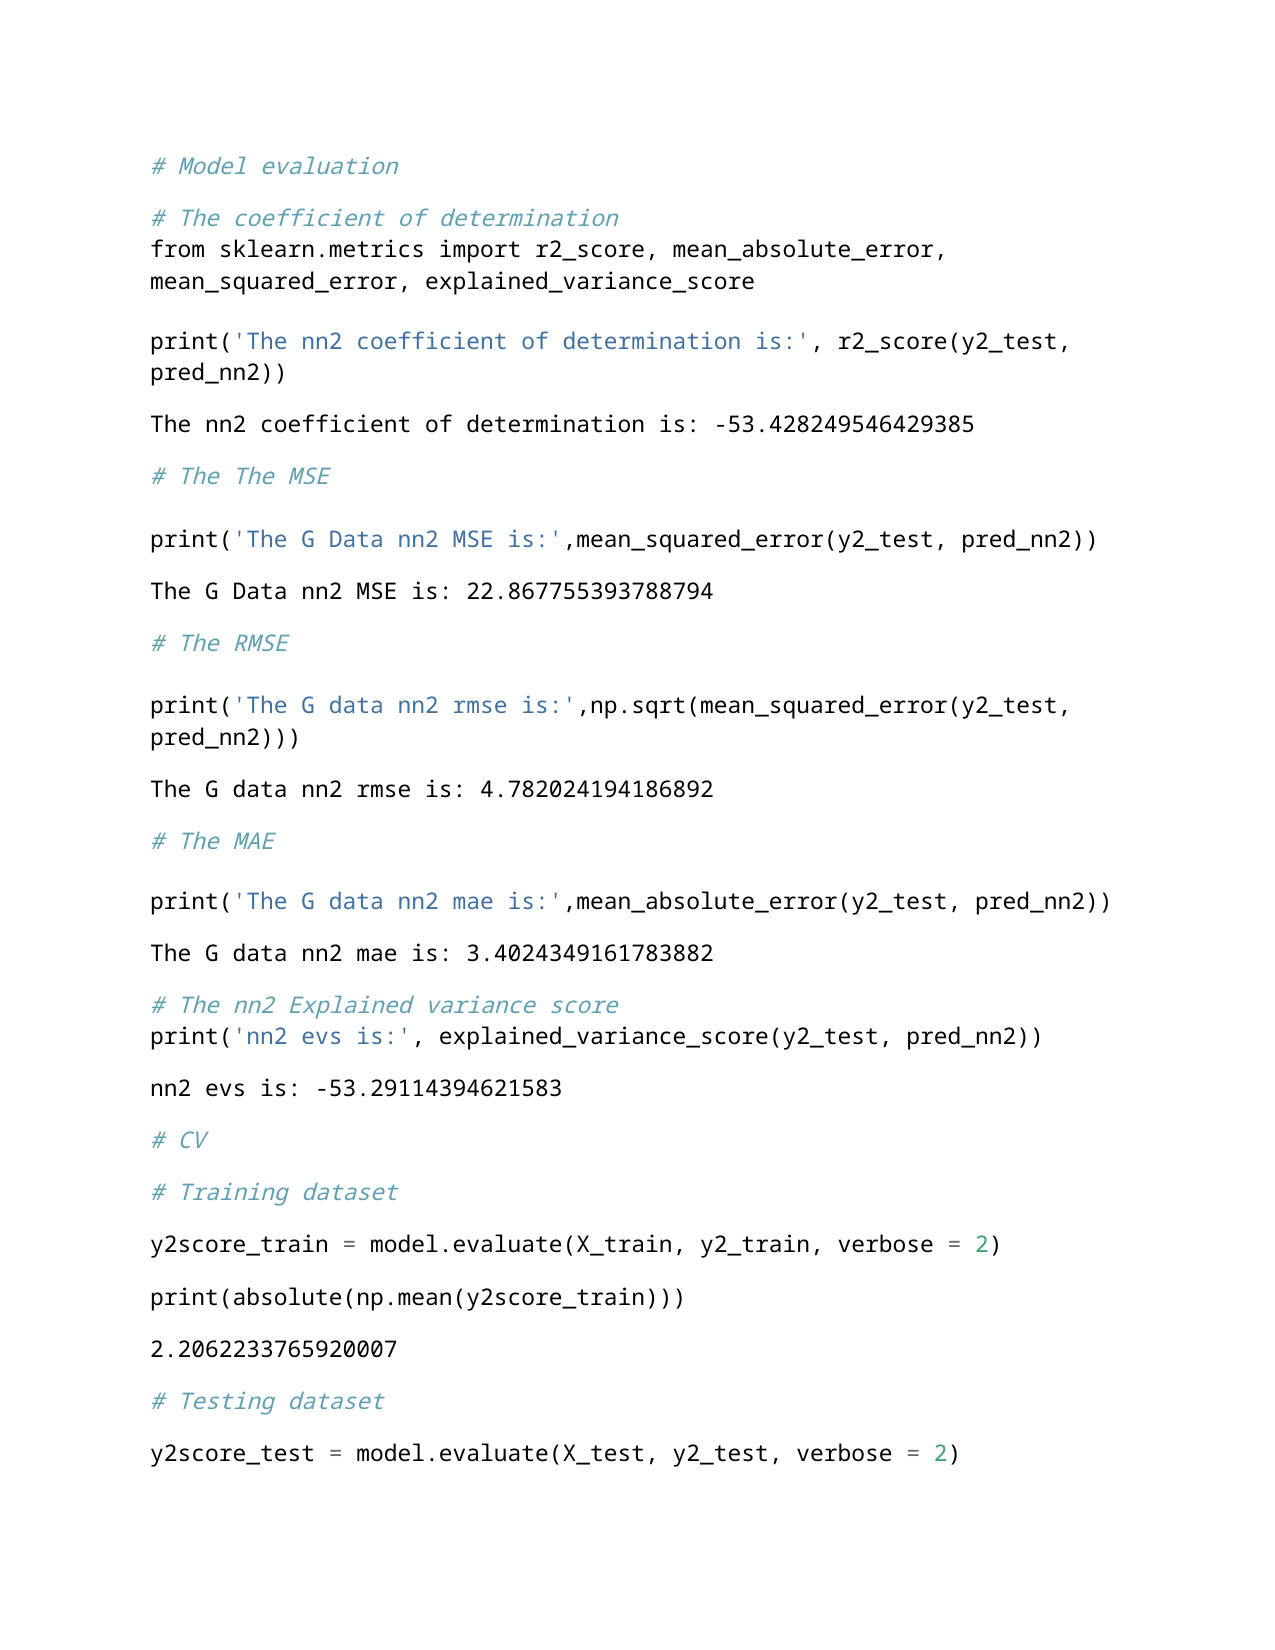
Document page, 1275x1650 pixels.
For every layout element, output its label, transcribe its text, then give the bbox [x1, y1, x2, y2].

text # Testing dataset [150, 1384, 1125, 1416]
text print(absolute(np.mean(y2score_train))) [150, 1280, 1125, 1312]
text The G data nn2 rmse is: 4.782024194186892 [150, 772, 1125, 804]
text 2.2062233765920007 [150, 1332, 1125, 1364]
text # Model evaluation [150, 150, 1125, 181]
text y2score_test = model.evaluate(X_test, y2_test, verbose = 2) [150, 1437, 1125, 1468]
text # The MAE print('The G data nn2 mae is:',mean_absolute_error(y2_test, pred_nn2)) [150, 824, 1125, 916]
text # CV [150, 1124, 1125, 1155]
text The nn2 coefficient of determination is: -53.428249546429385 [150, 408, 1125, 439]
text # The RMSE print('The G data nn2 rmse is:',np.sqrt(mean_squared_error(y2_test, pred_nn2))) [150, 627, 1125, 752]
text The G Data nn2 MSE is: 22.867755393788794 [150, 574, 1125, 606]
text # The coefficient of determination from sklearn.metrics import r2_score, mean_absolute_error, mean_squared_error, explained_variance_score print('The nn2 coefficient of determination is:', r2_score(y2_test, pred_nn2)) [150, 202, 1125, 387]
text # The The MSE print('The G Data nn2 MSE is:',mean_squared_error(y2_test, pred_nn2)) [150, 460, 1125, 554]
text # Training dataset [150, 1176, 1125, 1207]
text nn2 evs is: -53.29114394621583 [150, 1072, 1125, 1103]
text # The nn2 Explained variance score print('nn2 evs is:', explained_variance_score(y2_test, pred_nn2)) [150, 989, 1125, 1051]
text The G data nn2 mae is: 3.4024349161783882 [150, 937, 1125, 968]
text y2score_train = model.evaluate(X_train, y2_train, verbose = 2) [150, 1228, 1125, 1259]
